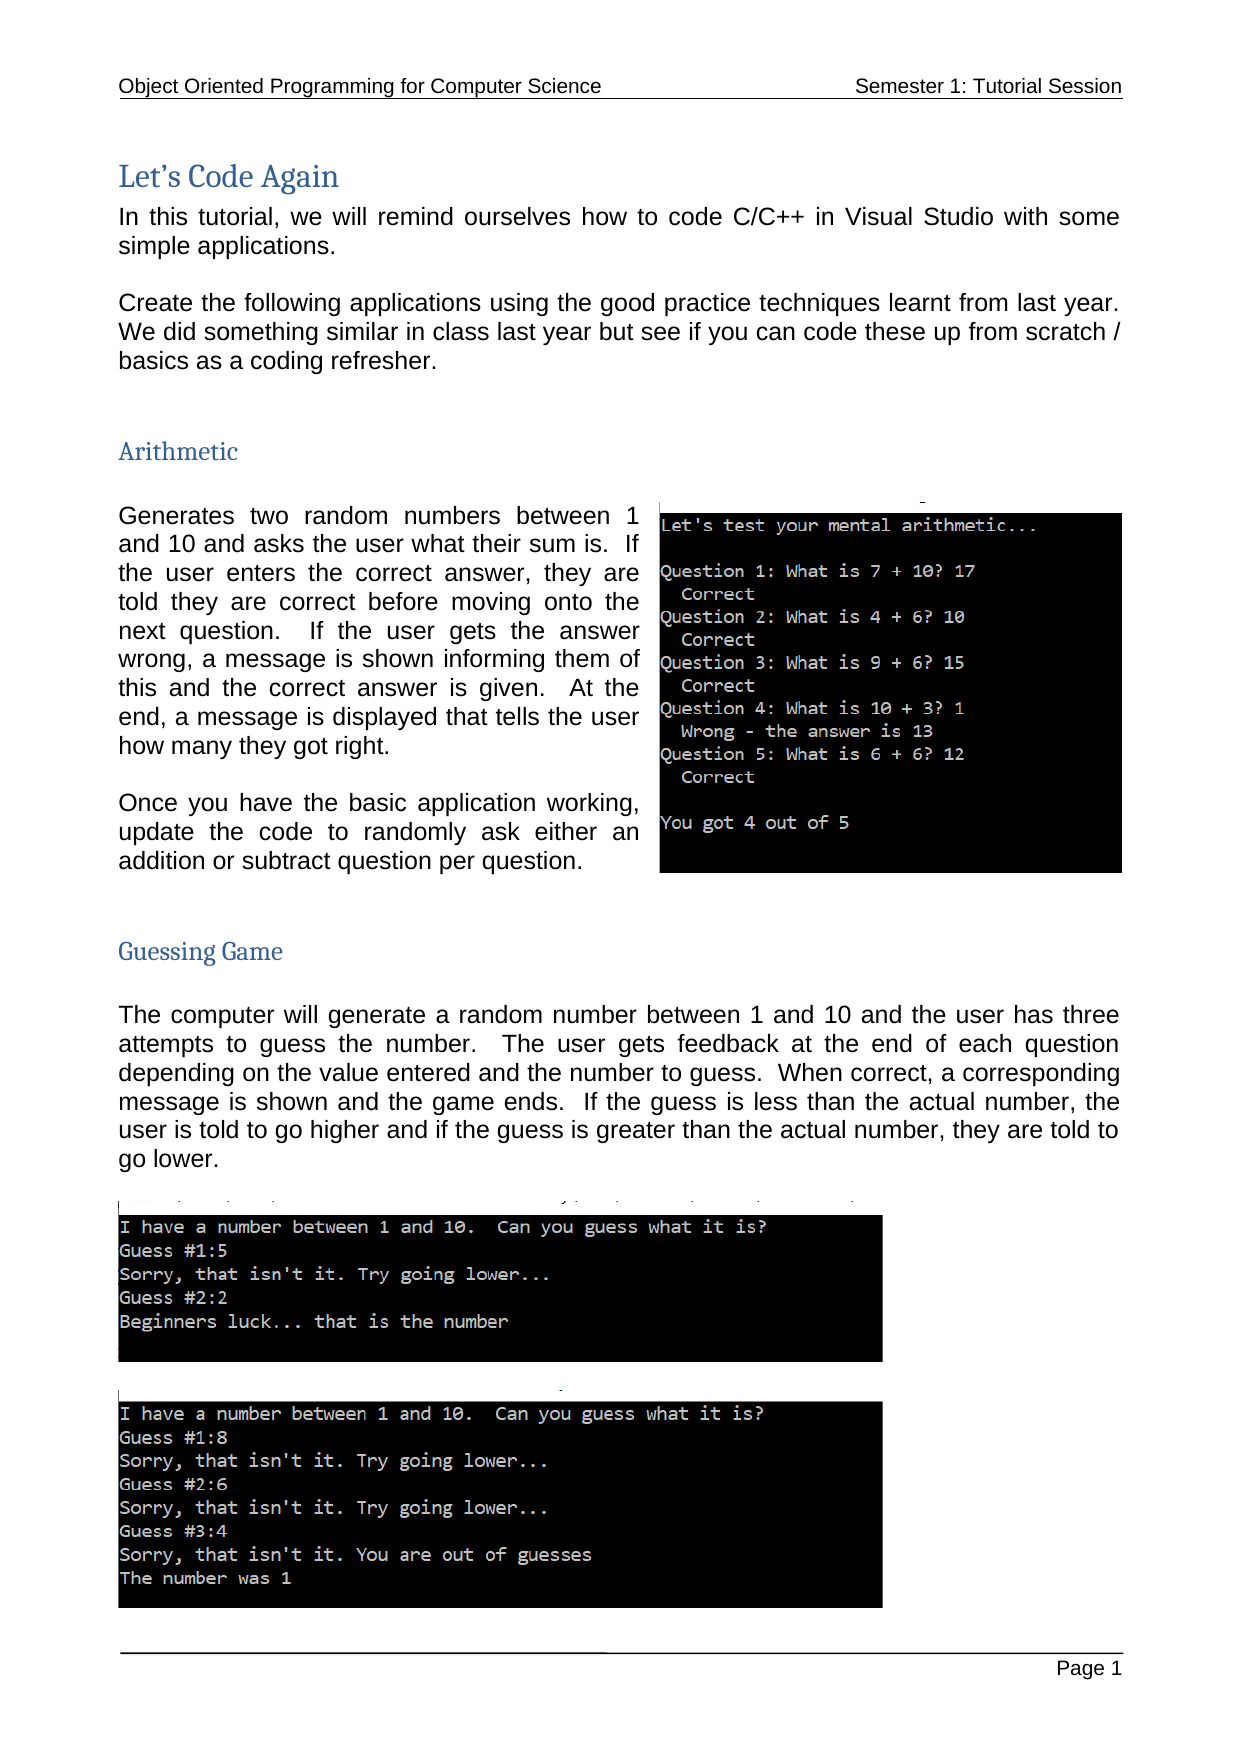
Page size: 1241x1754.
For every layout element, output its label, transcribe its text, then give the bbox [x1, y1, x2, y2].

text The computer will generate a random number between 1 and 10 and the user has three attempts to guess the number. The user gets feedback at the end of each question depending on the value entered and the number to guess. When correct, a corresponding message is shown and the game ends. If the guess is less than the actual number, the user is told to go higher and if the guess is greater than the actual number, they are told to go lower. [118, 1001, 1122, 1173]
subtitle Arithmetic [118, 436, 1122, 467]
picture [118, 1201, 883, 1362]
picture [659, 502, 1122, 873]
subtitle Guessing Game [118, 936, 1122, 967]
picture [118, 1390, 883, 1608]
text In this tutorial, we will remind ourselves how to code C/C++ in Visual Studio with some simple applications. [118, 202, 1122, 259]
text Once you have the basic application working, update the code to randomly ask either an addition or subtract question per question. [118, 788, 1122, 874]
text Create the following applications using the good practice techniques learnt from last year. We did something similar in class last year but see if you can code these up from scratch / basics as a coding refresher. [118, 288, 1122, 374]
subtitle Let’s Code Again [118, 158, 1122, 196]
text Generates two random numbers between 1 and 10 and asks the user what their sum is. If the user enters the correct answer, they are told they are correct before moving onto the next question. If the user gets the answer wrong, a message is shown informing them of this and the correct answer is given. At the end, a message is displayed that tells the user how many they got right. [118, 501, 1122, 759]
